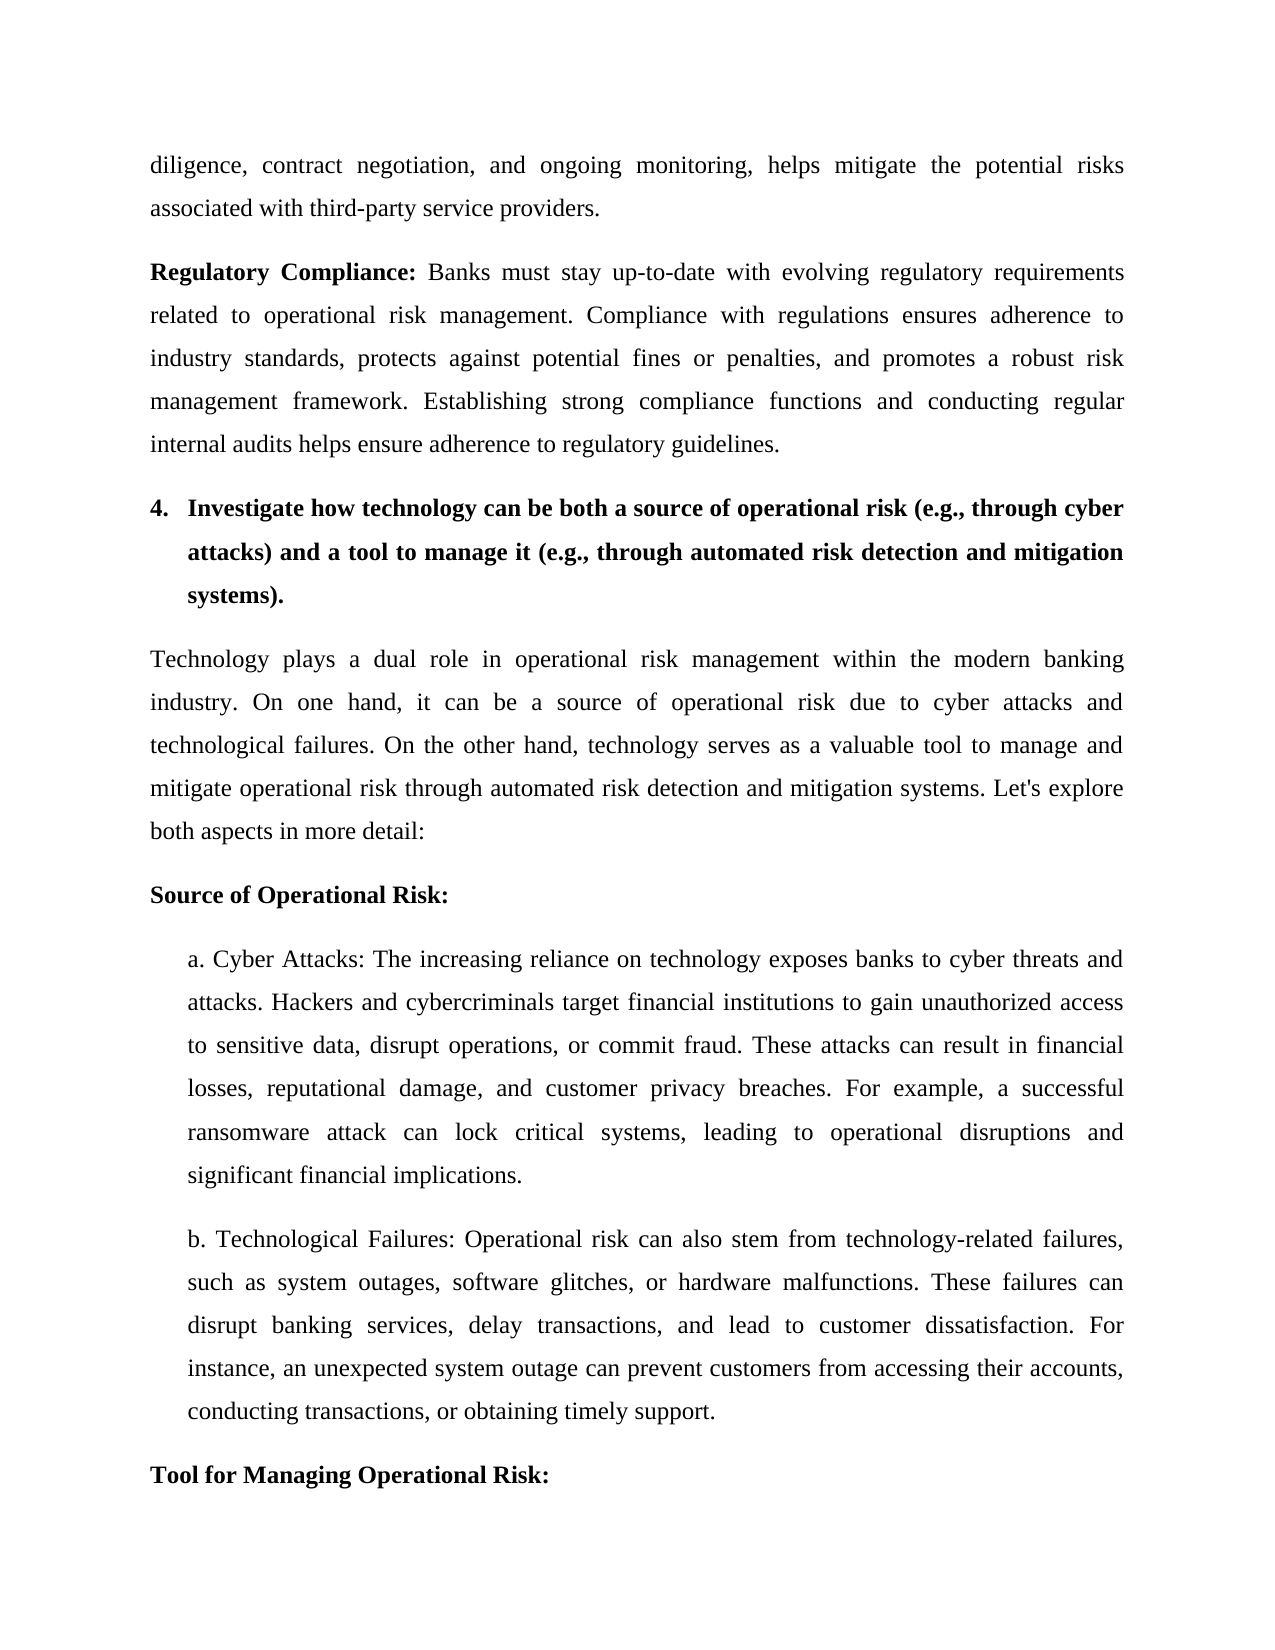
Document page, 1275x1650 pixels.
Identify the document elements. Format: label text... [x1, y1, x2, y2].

text b. Technological Failures: Operational risk can also stem from technology-related failures, such as system outages, software glitches, or hardware malfunctions. These failures can disrupt banking services, delay transactions, and lead to customer dissatisfaction. For instance, an unexpected system outage can prevent customers from accessing their accounts, conducting transactions, or obtaining timely support. [187, 1224, 1125, 1425]
text Source of Operational Risk: [150, 880, 1125, 909]
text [150, 150, 1125, 222]
text a. Cyber Attacks: The increasing reliance on technology exposes banks to cyber threats and attacks. Hackers and cybercriminals target financial institutions to gain unauthorized access to sensitive data, disrupt operations, or commit fraud. These attacks can result in financial losses, reputational damage, and customer privacy breaches. For example, a successful ransomware attack can lock critical systems, leading to operational disruptions and significant financial implications. [187, 944, 1125, 1188]
text Tool for Managing Operational Risk: [150, 1460, 1125, 1489]
text Technology plays a dual role in operational risk management within the modern banking industry. On one hand, it can be a source of operational risk due to cyber attacks and technological failures. On the other hand, technology serves as a valuable tool to manage and mitigate operational risk through automated risk detection and mitigation systems. Let's explore both aspects in more detail: [150, 644, 1125, 845]
text Regulatory Compliance: Banks must stay up-to-date with evolving regulatory requirements related to operational risk management. Compliance with regulations ensures adherence to industry standards, protects against potential fines or penalties, and promotes a robust risk management framework. Establishing strong compliance functions and conducting regular internal audits helps ensure adherence to regulatory guidelines. [150, 257, 1125, 458]
list Investigate how technology can be both a source of operational risk (e.g., through cyber attacks) and a tool to manage it (e.g., through automated risk detection and mitigation systems). [150, 493, 1125, 608]
